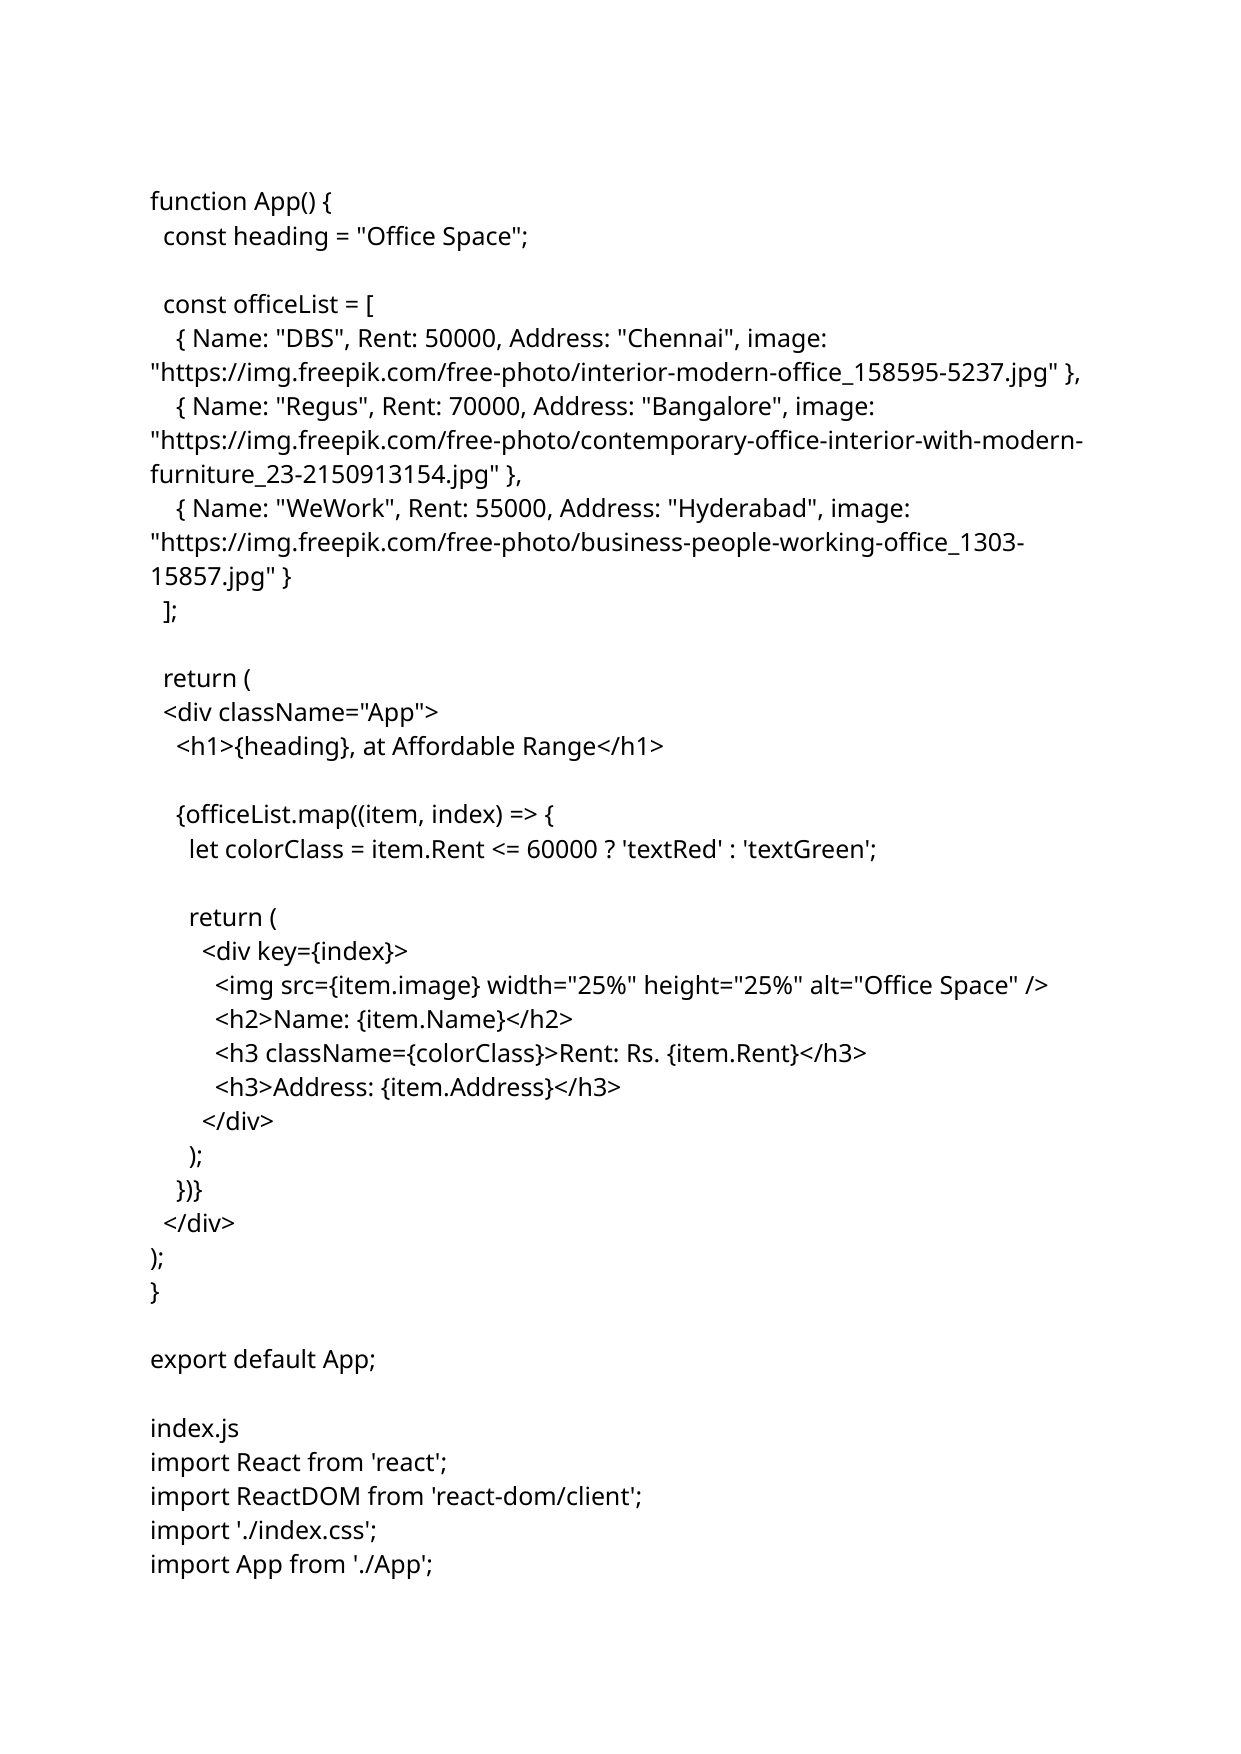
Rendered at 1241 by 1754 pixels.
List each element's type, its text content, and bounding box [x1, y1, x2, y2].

text <h3>Address: {item.Address}</h3> [150, 1070, 1090, 1104]
text ); [150, 1138, 1090, 1172]
text ); [150, 1240, 1090, 1274]
text export default App; [150, 1342, 1090, 1376]
text { Name: "WeWork", Rent: 55000, Address: "Hyderabad", image: "https://img.freepik.com/free-photo/business-people-working-office_1303-15857.jpg" } [150, 491, 1090, 593]
text const heading = "Office Space"; [150, 218, 1090, 252]
text { Name: "Regus", Rent: 70000, Address: "Bangalore", image: "https://img.freepik.com/free-photo/contemporary-office-interior-with-modern-furniture_23-2150913154.jpg" }, [150, 388, 1090, 491]
text {officeList.map((item, index) => { [150, 797, 1090, 831]
text index.js [150, 1410, 1090, 1444]
text return ( [150, 661, 1090, 695]
text </div> [150, 1206, 1090, 1240]
text <h3 className={colorClass}>Rent: Rs. {item.Rent}</h3> [150, 1036, 1090, 1070]
text ]; [150, 593, 1090, 627]
text <div className="App"> [150, 695, 1090, 729]
text return ( [150, 899, 1090, 933]
text <h1>{heading}, at Affordable Range</h1> [150, 729, 1090, 763]
text <div key={index}> [150, 933, 1090, 967]
text { Name: "DBS", Rent: 50000, Address: "Chennai", image: "https://img.freepik.com/free-photo/interior-modern-office_158595-5237.jpg" }, [150, 320, 1090, 388]
text import React from 'react'; [150, 1444, 1090, 1478]
text const officeList = [ [150, 286, 1090, 320]
text import './index.css'; [150, 1512, 1090, 1547]
text function App() { [150, 184, 1090, 218]
text let colorClass = item.Rent <= 60000 ? 'textRed' : 'textGreen'; [150, 831, 1090, 865]
text import App from './App'; [150, 1547, 1090, 1581]
text })} [150, 1172, 1090, 1206]
text </div> [150, 1104, 1090, 1138]
text import ReactDOM from 'react-dom/client'; [150, 1478, 1090, 1512]
text <img src={item.image} width="25%" height="25%" alt="Office Space" /> [150, 967, 1090, 1002]
text <h2>Name: {item.Name}</h2> [150, 1002, 1090, 1036]
text } [150, 1274, 1090, 1308]
